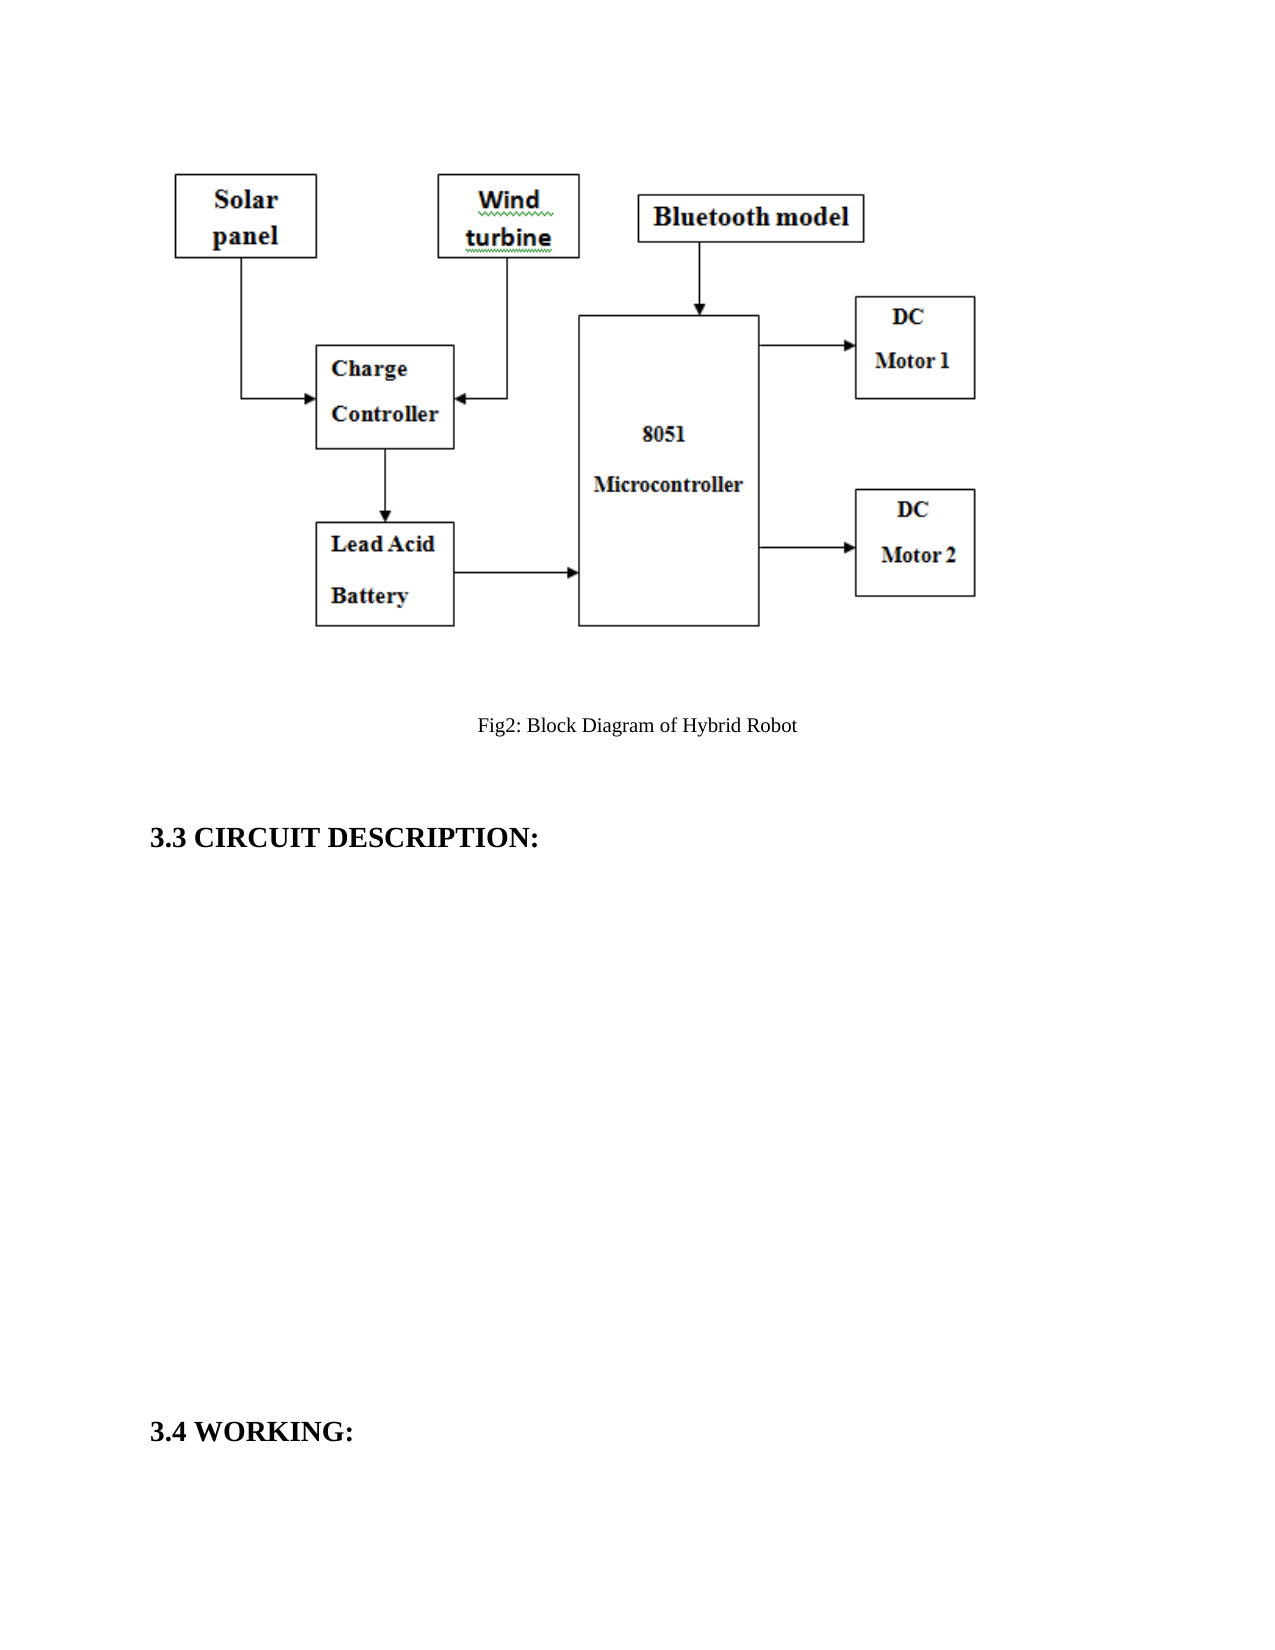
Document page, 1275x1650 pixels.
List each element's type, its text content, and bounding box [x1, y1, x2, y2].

text 3.4 WORKING: [150, 1414, 1125, 1448]
text Fig2: Block Diagram of Hybrid Robot [150, 713, 1125, 737]
text 3.3 CIRCUIT DESCRIPTION: [150, 820, 1125, 854]
picture [150, 150, 1043, 688]
